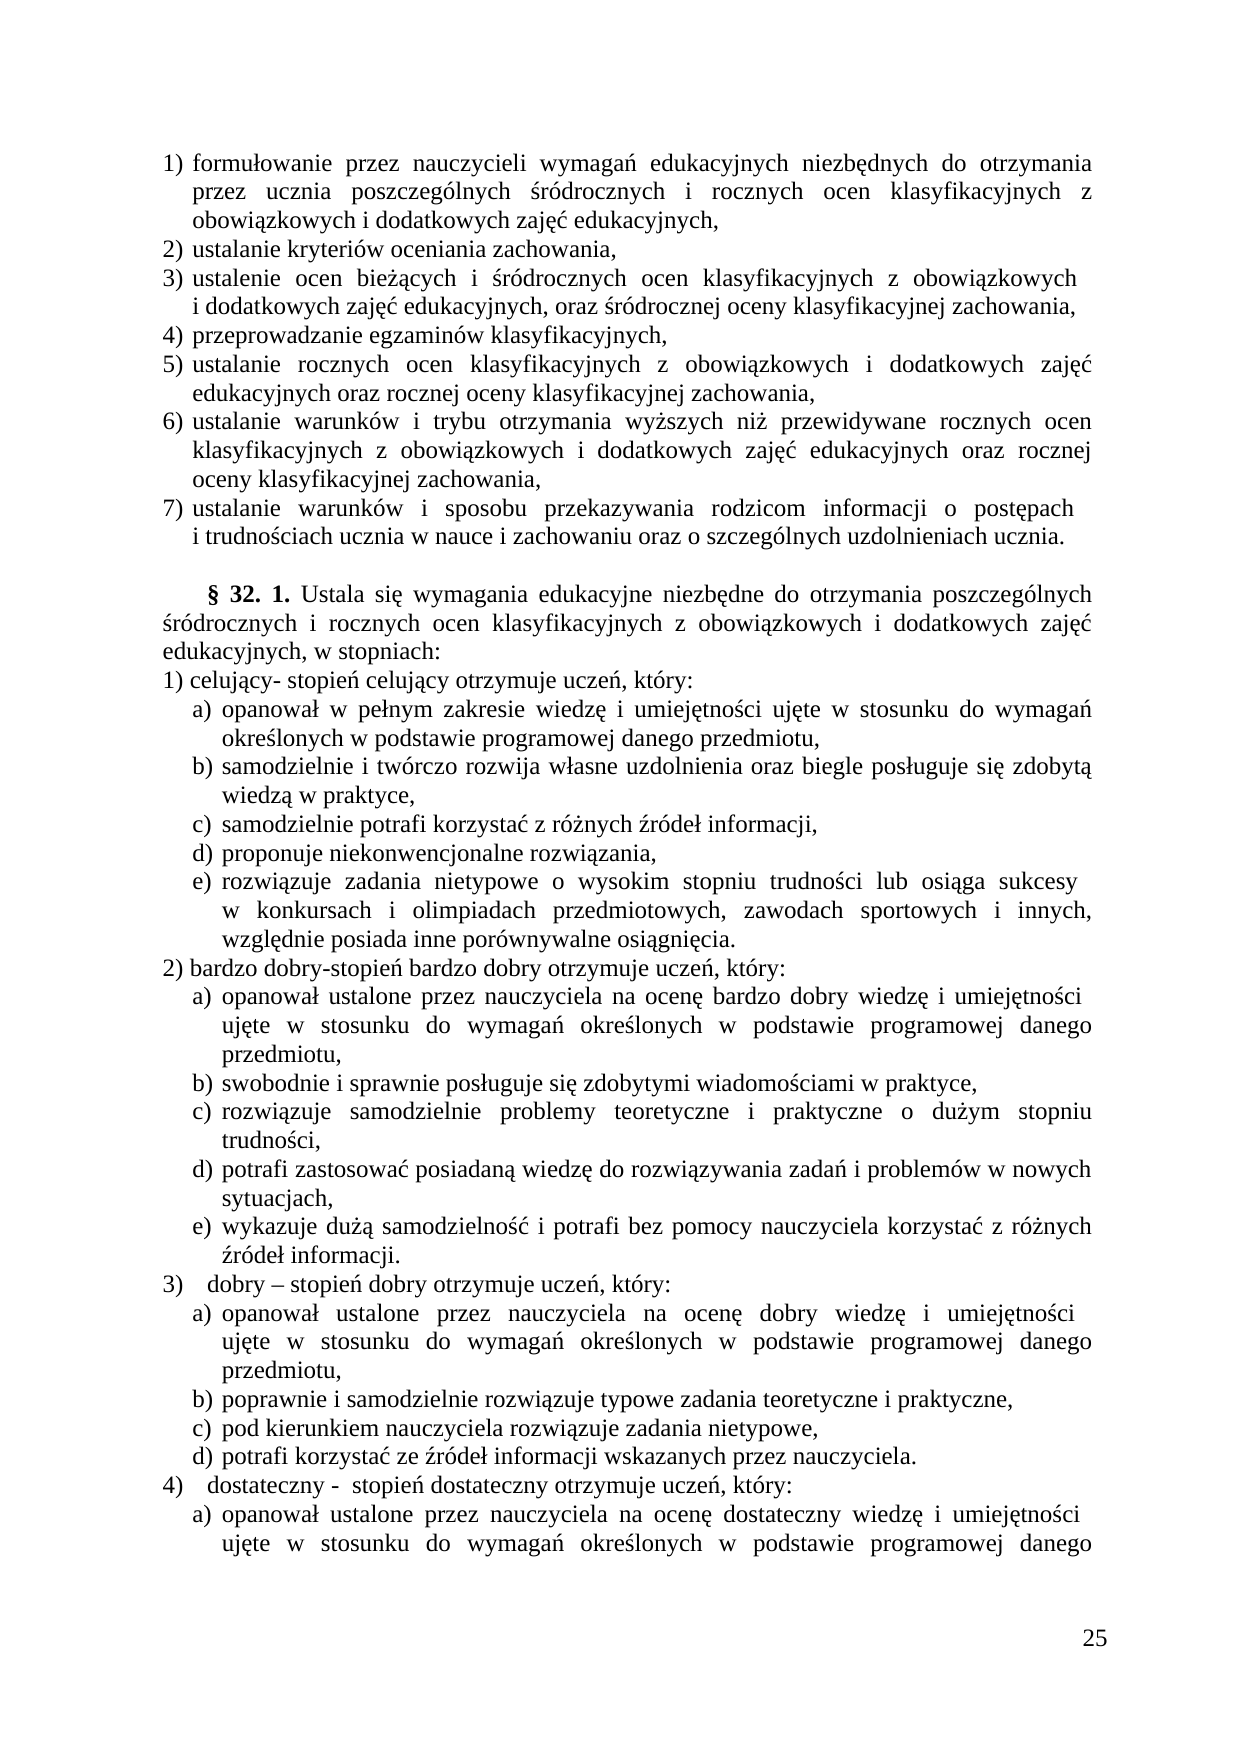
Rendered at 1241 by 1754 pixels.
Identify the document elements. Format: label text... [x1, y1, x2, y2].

list formułowanie przez nauczycieli wymagań edukacyjnych niezbędnych do otrzymania przez ucznia poszczególnych śródrocznych i rocznych ocen klasyfikacyjnych z obowiązkowych i dodatkowych zajęć edukacyjnych, [162, 148, 1093, 234]
list ustalanie rocznych ocen klasyfikacyjnych z obowiązkowych i dodatkowych zajęć edukacyjnych oraz rocznej oceny klasyfikacyjnej zachowania, [162, 349, 1093, 406]
list ustalenie ocen bieżących i śródrocznych ocen klasyfikacyjnych z obowiązkowych i dodatkowych zajęć edukacyjnych, oraz śródrocznej oceny klasyfikacyjnej zachowania, [162, 263, 1093, 320]
list potrafi zastosować posiadaną wiedzę do rozwiązywania zadań i problemów w nowych sytuacjach, [192, 1154, 1093, 1211]
list wykazuje dużą samodzielność i potrafi bez pomocy nauczyciela korzystać z różnych źródeł informacji. [192, 1211, 1093, 1269]
list przeprowadzanie egzaminów klasyfikacyjnych, [162, 320, 1093, 349]
text 2) bardzo dobry-stopień bardzo dobry otrzymuje uczeń, który: [162, 953, 1093, 981]
list rozwiązuje zadania nietypowe o wysokim stopniu trudności lub osiąga sukcesy w konkursach i olimpiadach przedmiotowych, zawodach sportowych i innych, względnie posiada inne porównywalne osiągnięcia. [192, 866, 1093, 953]
list swobodnie i sprawnie posługuje się zdobytymi wiadomościami w praktyce, [192, 1068, 1093, 1096]
list samodzielnie i twórczo rozwija własne uzdolnienia oraz biegle posługuje się zdobytą wiedzą w praktyce, [192, 751, 1093, 809]
text § 32. 1. Ustala się wymagania edukacyjne niezbędne do otrzymania poszczególnych śródrocznych i rocznych ocen klasyfikacyjnych z obowiązkowych i dodatkowych zajęć edukacyjnych, w stopniach: [162, 579, 1093, 665]
list ustalanie kryteriów oceniania zachowania, [162, 234, 1093, 263]
list ustalanie warunków i sposobu przekazywania rodzicom informacji o postępach i trudnościach ucznia w nauce i zachowaniu oraz o szczególnych uzdolnieniach ucznia. [162, 493, 1093, 550]
list opanował ustalone przez nauczyciela na ocenę bardzo dobry wiedzę i umiejętności ujęte w stosunku do wymagań określonych w podstawie programowej danego przedmiotu, [192, 981, 1093, 1068]
list dobry – stopień dobry otrzymuje uczeń, który: [162, 1269, 1093, 1298]
list ustalanie warunków i trybu otrzymania wyższych niż przewidywane rocznych ocen klasyfikacyjnych z obowiązkowych i dodatkowych zajęć edukacyjnych oraz rocznej oceny klasyfikacyjnej zachowania, [162, 406, 1093, 493]
text 1) celujący- stopień celujący otrzymuje uczeń, który: [162, 665, 1093, 694]
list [192, 1499, 1093, 1556]
list proponuje niekonwencjonalne rozwiązania, [192, 838, 1093, 866]
list pod kierunkiem nauczyciela rozwiązuje zadania nietypowe, [192, 1413, 1093, 1441]
list opanował w pełnym zakresie wiedzę i umiejętności ujęte w stosunku do wymagań określonych w podstawie programowej danego przedmiotu, [192, 694, 1093, 751]
list opanował ustalone przez nauczyciela na ocenę dobry wiedzę i umiejętności ujęte w stosunku do wymagań określonych w podstawie programowej danego przedmiotu, [192, 1298, 1093, 1384]
list poprawnie i samodzielnie rozwiązuje typowe zadania teoretyczne i praktyczne, [192, 1384, 1093, 1413]
list potrafi korzystać ze źródeł informacji wskazanych przez nauczyciela. [192, 1441, 1093, 1470]
list samodzielnie potrafi korzystać z różnych źródeł informacji, [192, 809, 1093, 838]
list rozwiązuje samodzielnie problemy teoretyczne i praktyczne o dużym stopniu trudności, [192, 1096, 1093, 1154]
list dostateczny - stopień dostateczny otrzymuje uczeń, który: [162, 1470, 1093, 1499]
